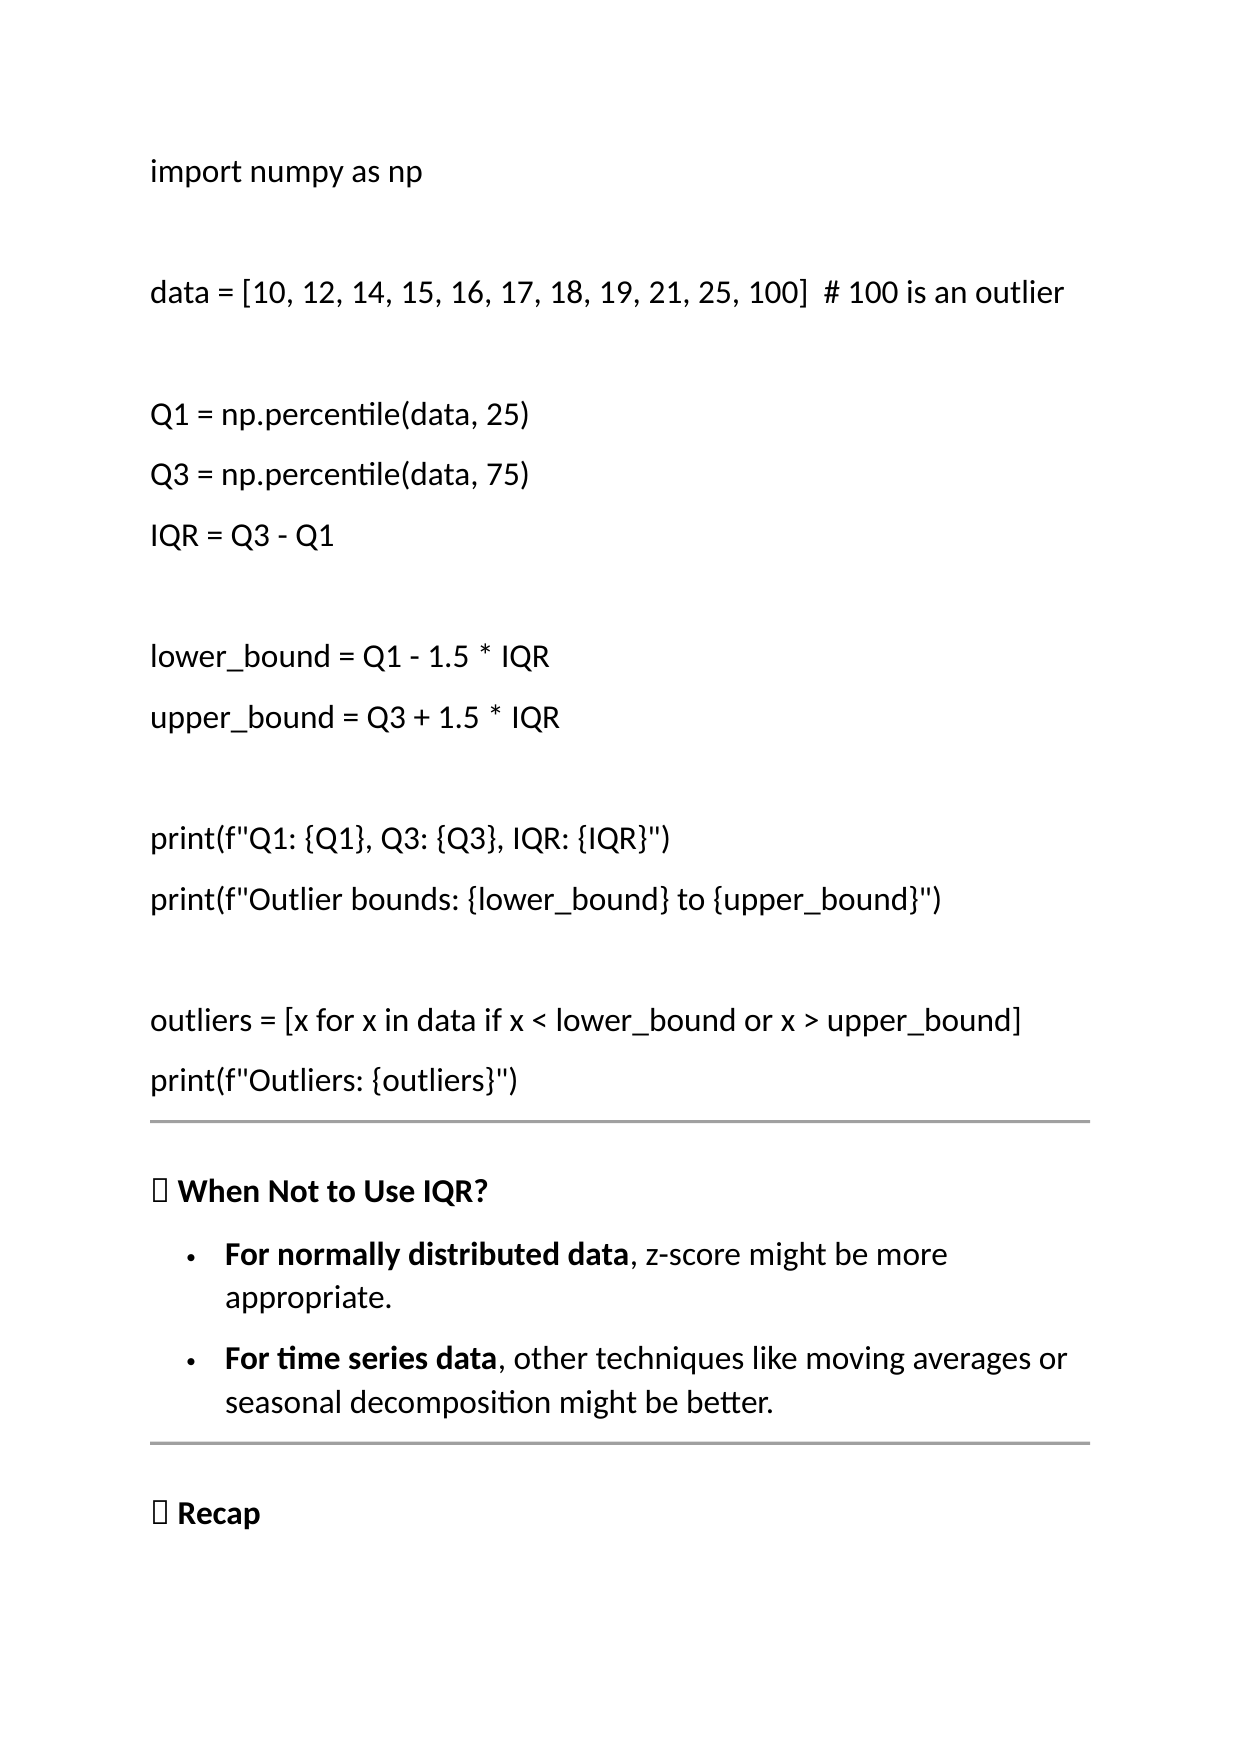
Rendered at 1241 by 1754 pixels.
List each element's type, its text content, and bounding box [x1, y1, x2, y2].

text ✅ When Not to Use IQR? [150, 1167, 1090, 1212]
text Q1 = np.percentile(data, 25) [150, 392, 1090, 433]
text 🔁 Recap [150, 1488, 1090, 1534]
list For time series data, other techniques like moving averages or seasonal decomposition might be better. [187, 1337, 1090, 1422]
text IQR = Q3 - Q1 [150, 514, 1090, 554]
text print(f"Q1: {Q1}, Q3: {Q3}, IQR: {IQR}") [150, 817, 1090, 858]
text Q3 = np.percentile(data, 75) [150, 453, 1090, 494]
text upper_bound = Q3 + 1.5 * IQR [150, 696, 1090, 736]
text lower_bound = Q1 - 1.5 * IQR [150, 635, 1090, 676]
text outliers = [x for x in data if x < lower_bound or x > upper_bound] [150, 999, 1090, 1039]
text import numpy as np [150, 150, 1090, 191]
text print(f"Outlier bounds: {lower_bound} to {upper_bound}") [150, 877, 1090, 918]
text data = [10, 12, 14, 15, 16, 17, 18, 19, 21, 25, 100] # 100 is an outlier [150, 271, 1090, 312]
list For normally distributed data, z-score might be more appropriate. [187, 1232, 1090, 1317]
text print(f"Outliers: {outliers}") [150, 1059, 1090, 1100]
